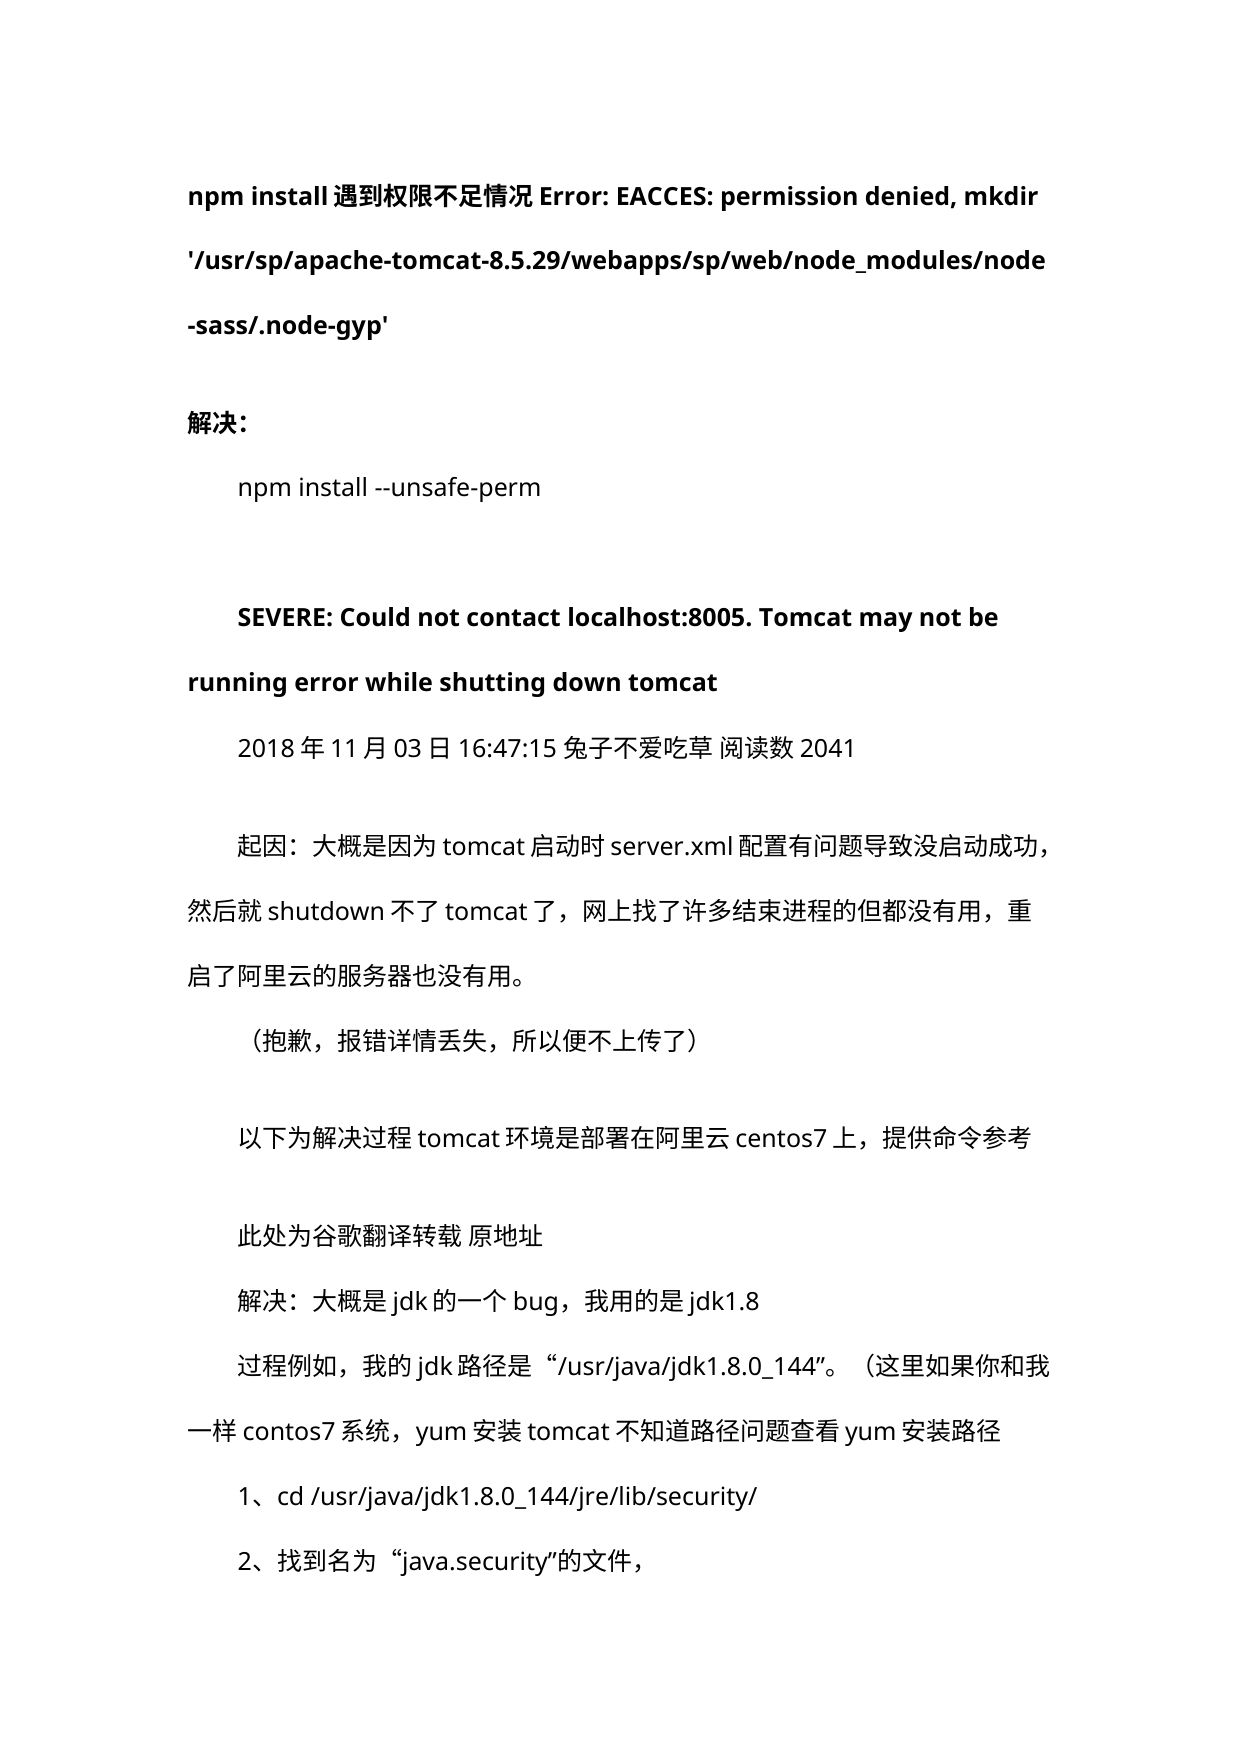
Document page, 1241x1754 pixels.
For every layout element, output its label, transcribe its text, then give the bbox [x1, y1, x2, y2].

text 起因：大概是因为tomcat启动时server.xml配置有问题导致没启动成功，然后就shutdown不了tomcat了，网上找了许多结束进程的但都没有用，重启了阿里云的服务器也没有用。 [187, 812, 1053, 1007]
text npm install遇到权限不足情况Error: EACCES: permission denied, mkdir '/usr/sp/apache-tomcat-8.5.29/webapps/sp/web/node_modules/node-sass/.node-gyp' [187, 162, 1053, 357]
text 1、cd /usr/java/jdk1.8.0_144/jre/lib/security/ [187, 1462, 1053, 1527]
text SEVERE: Could not contact localhost:8005. Tomcat may not be running error while shutting down tomcat [187, 584, 1053, 714]
text 此处为谷歌翻译转载 原地址 [187, 1202, 1053, 1267]
text 过程例如，我的jdk路径是“/usr/java/jdk1.8.0_144”。（这里如果你和我一样contos7系统，yum安装tomcat不知道路径问题查看yum安装路径 [187, 1332, 1053, 1462]
text 以下为解决过程tomcat环境是部署在阿里云centos7上，提供命令参考 [187, 1104, 1053, 1169]
text 2018年11月03日 16:47:15 兔子不爱吃草 阅读数 2041 [187, 714, 1053, 779]
text （抱歉，报错详情丢失，所以便不上传了） [187, 1007, 1053, 1072]
text 2、找到名为“java.security”的文件， [187, 1527, 1053, 1592]
text 解决：大概是jdk的一个bug，我用的是jdk1.8 [187, 1267, 1053, 1332]
text npm install --unsafe-perm [187, 454, 1053, 519]
text 解决： [187, 389, 1053, 454]
